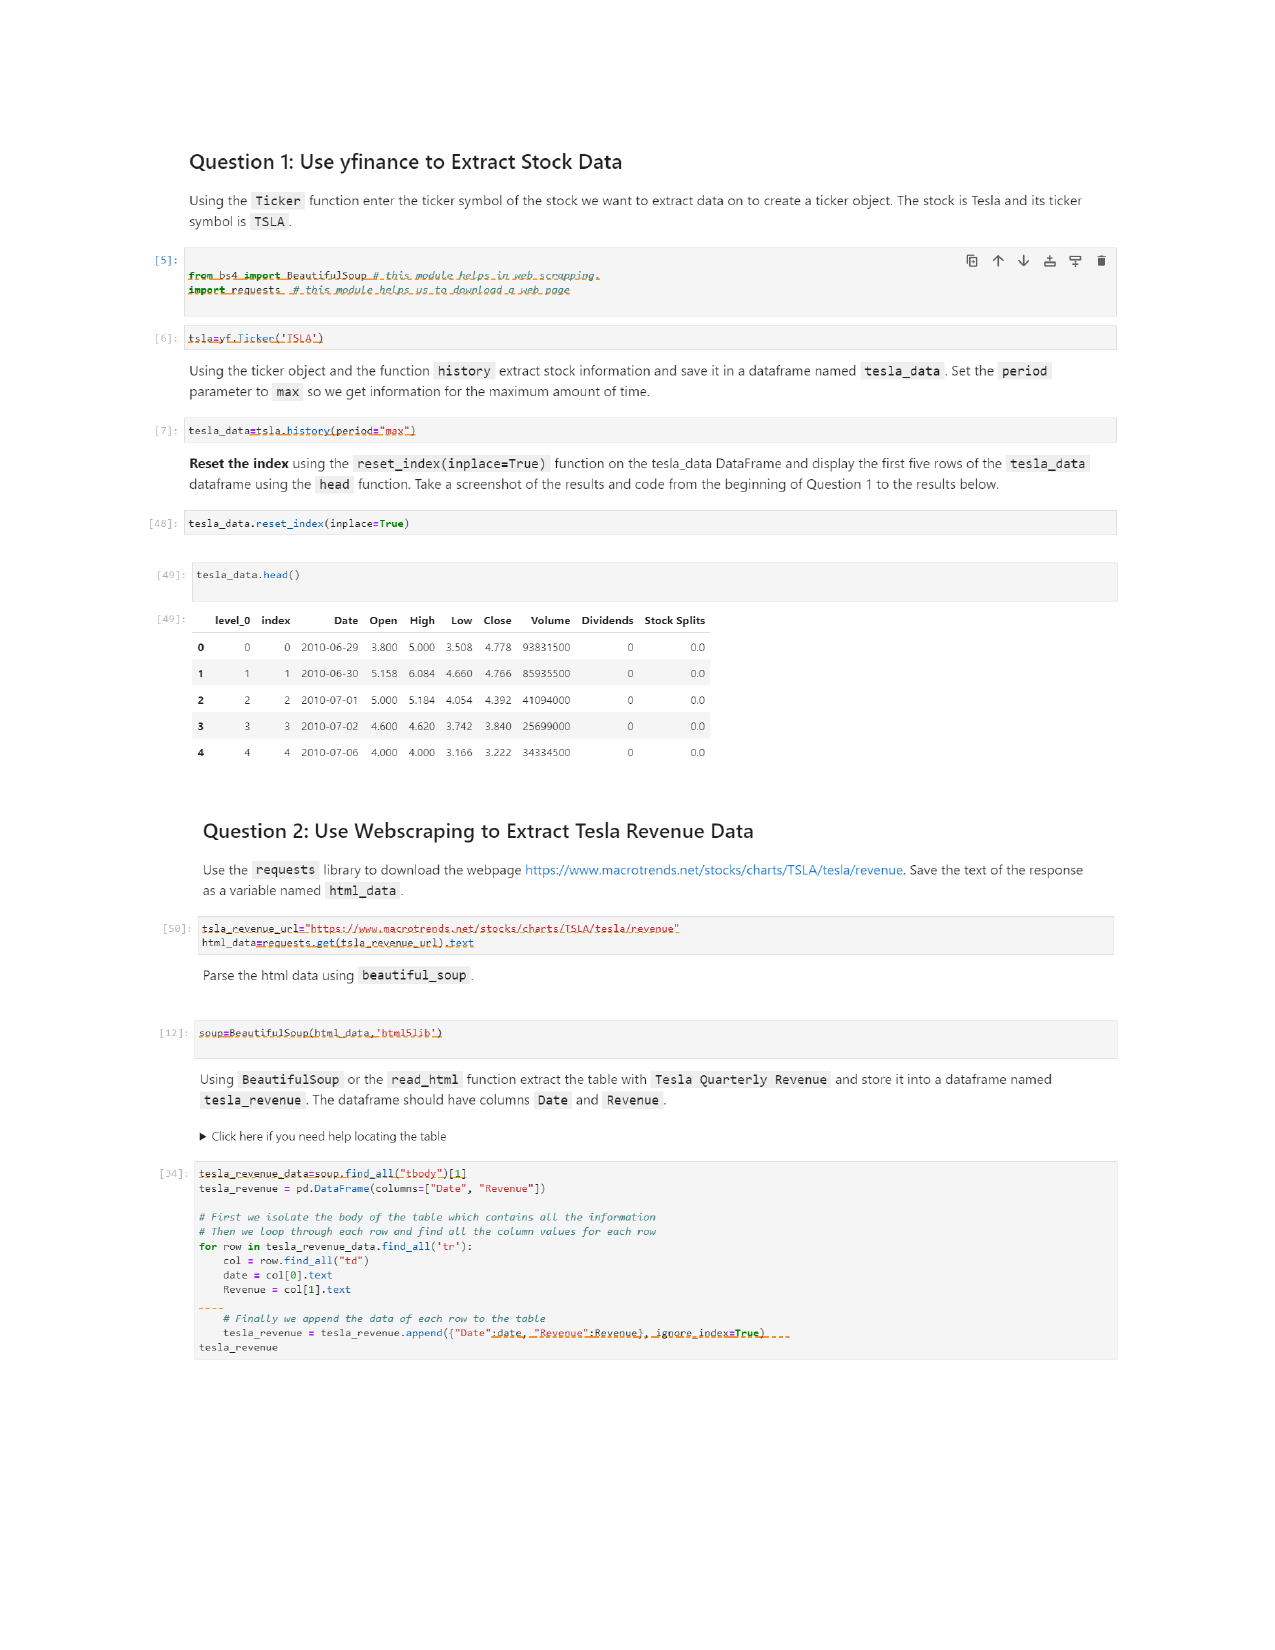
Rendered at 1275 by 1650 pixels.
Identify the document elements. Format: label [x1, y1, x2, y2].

picture [150, 150, 1125, 541]
picture [150, 558, 1125, 793]
picture [150, 1010, 1125, 1366]
picture [150, 811, 1125, 992]
